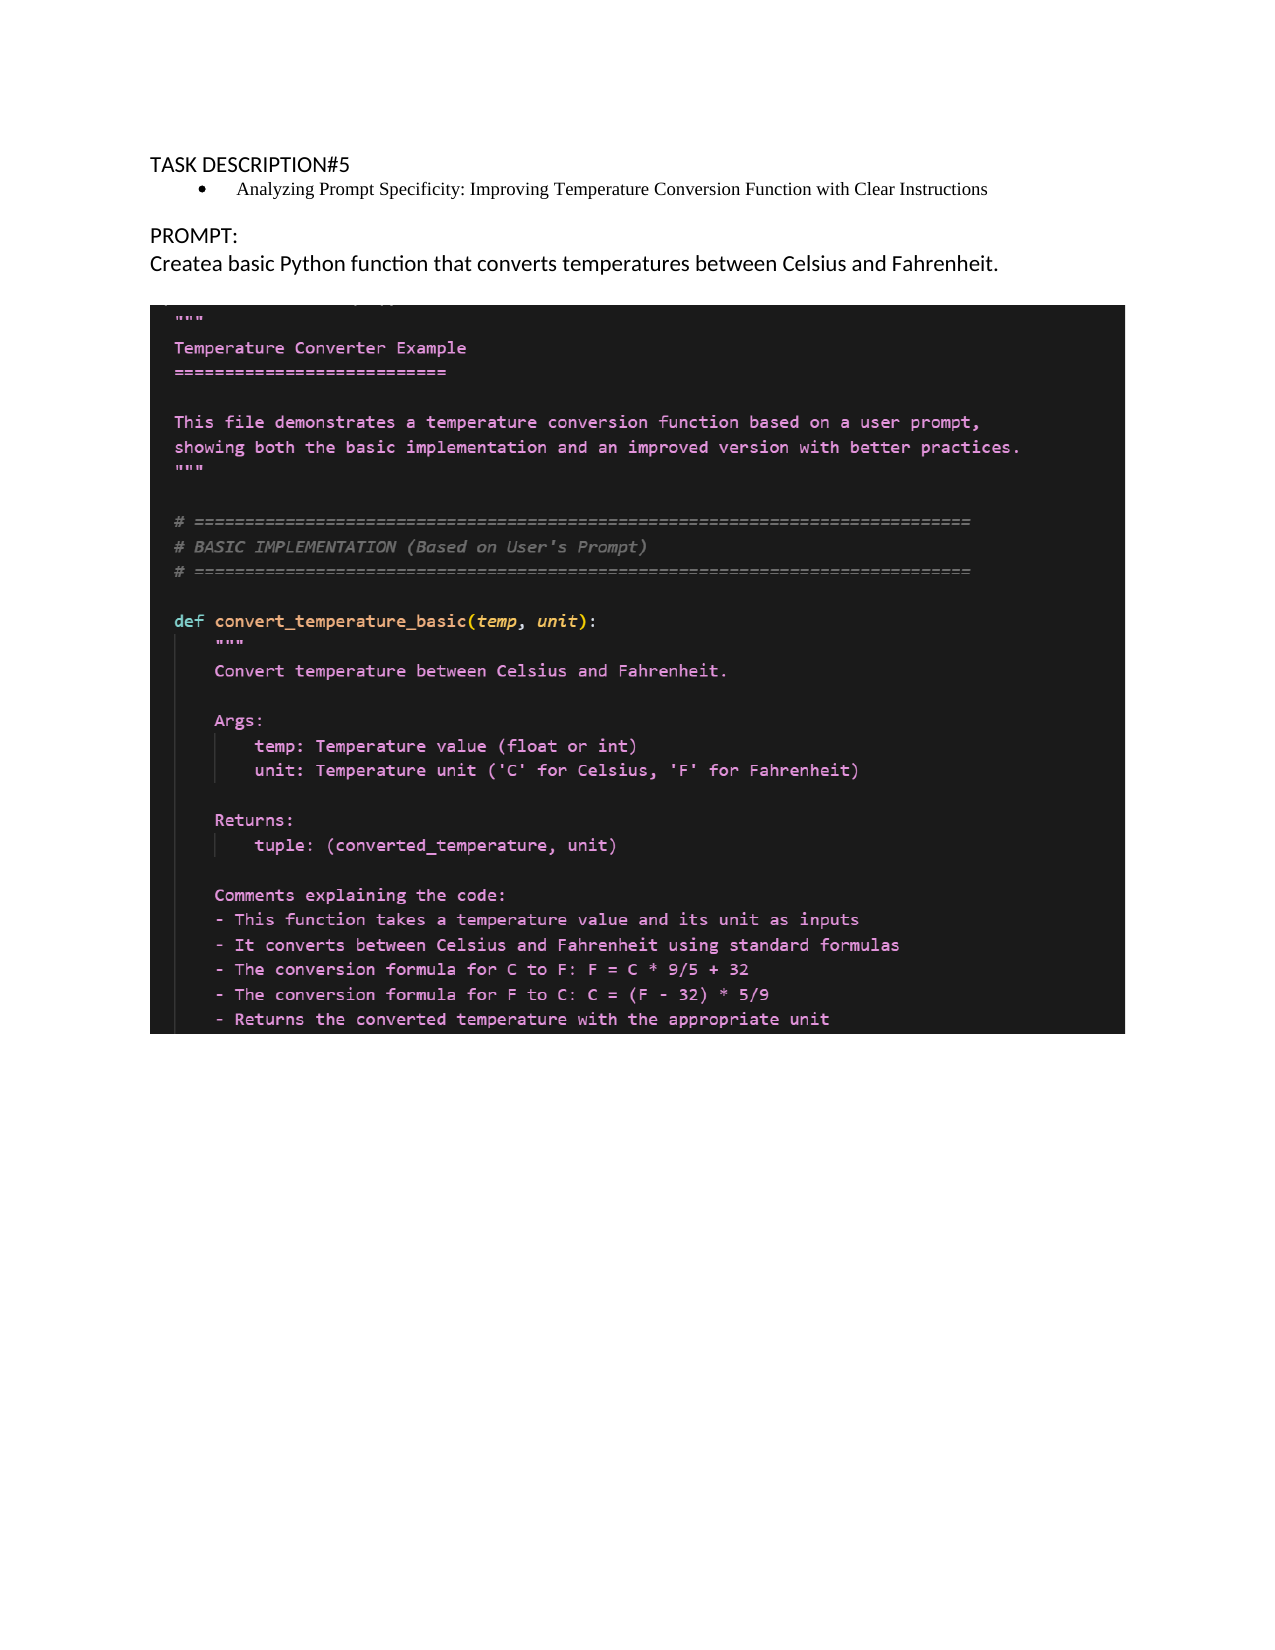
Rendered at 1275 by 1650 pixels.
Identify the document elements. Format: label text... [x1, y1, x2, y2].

text Createa basic Python function that converts temperatures between Celsius and Fahrenheit. [150, 249, 1125, 277]
list Analyzing Prompt Specificity: Improving Temperature Conversion Function with Clear Instructions [199, 178, 1125, 199]
text PROMPT: [150, 221, 1125, 249]
picture [150, 305, 1125, 1034]
text TASK DESCRIPTION#5 [150, 150, 1125, 178]
